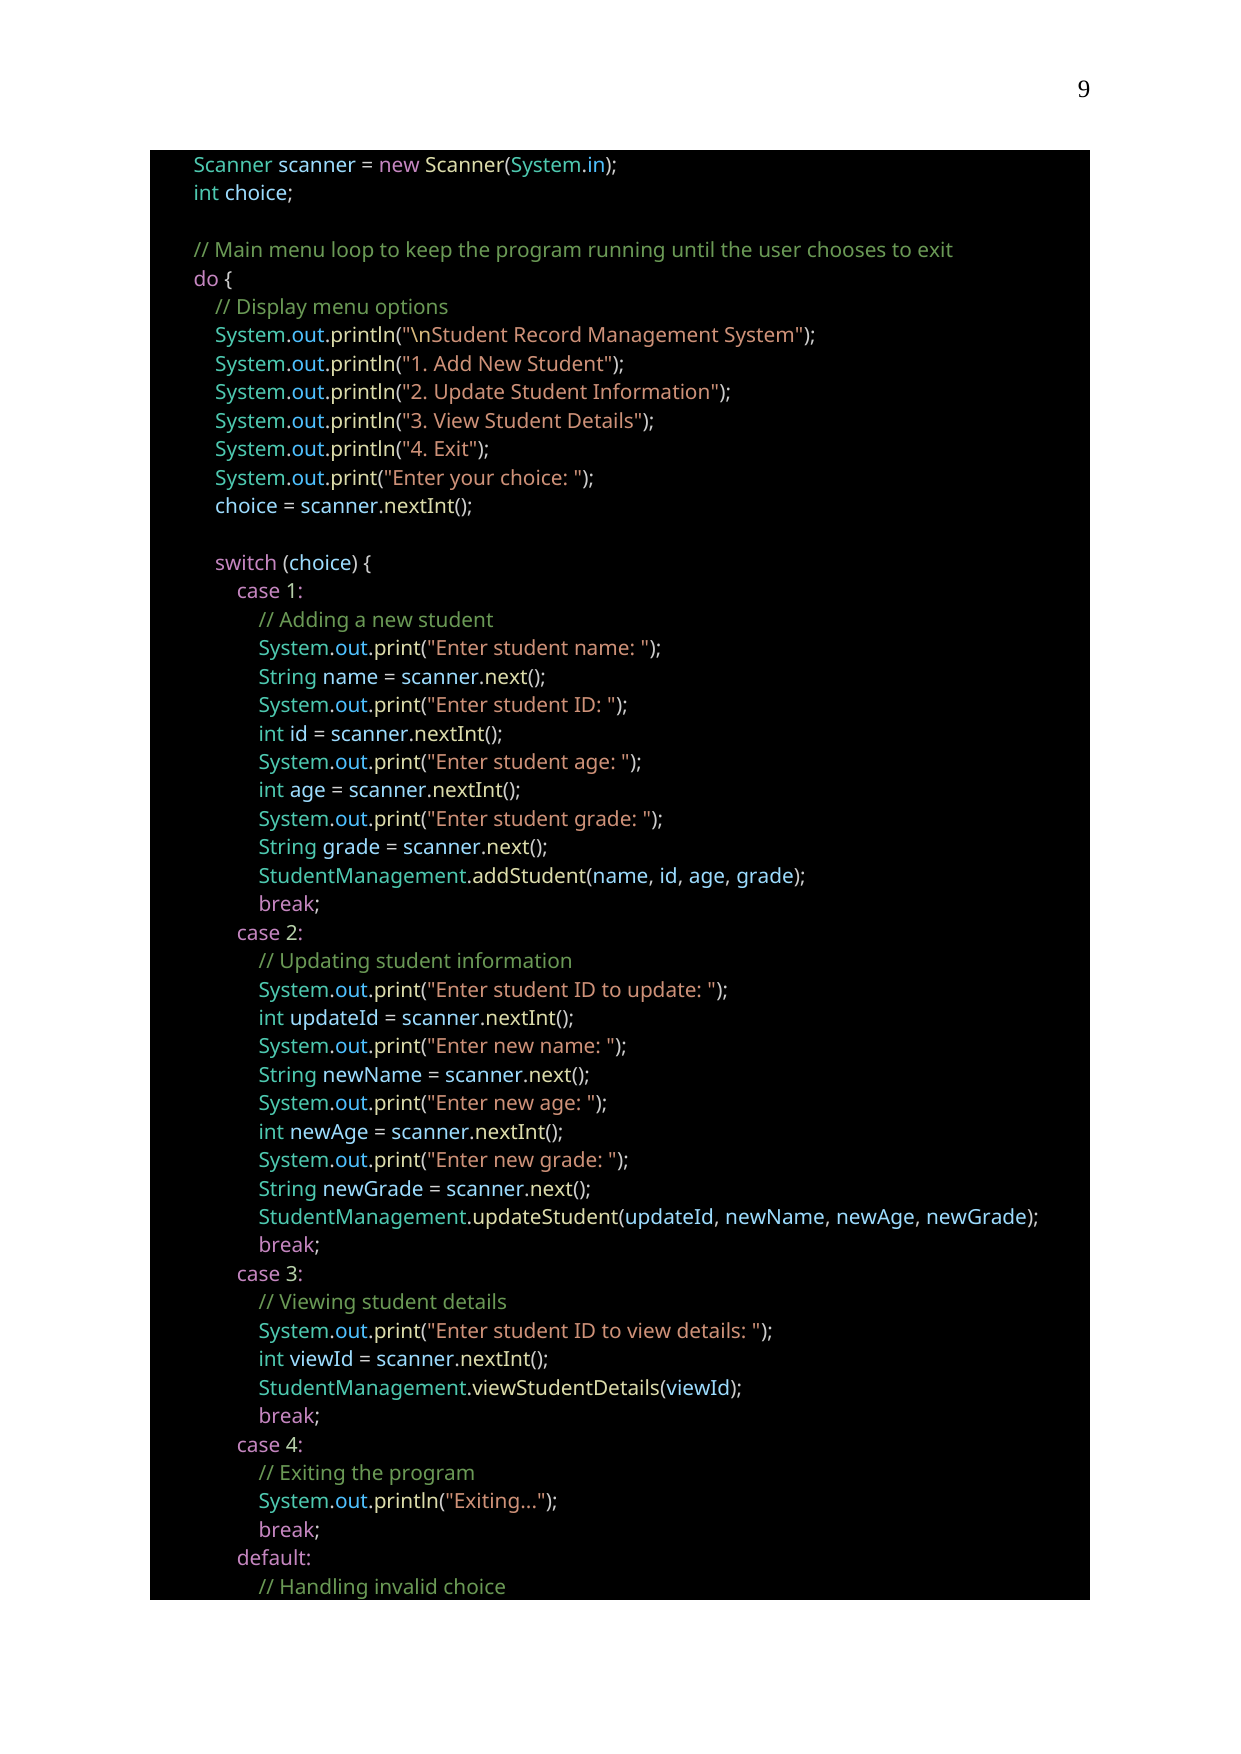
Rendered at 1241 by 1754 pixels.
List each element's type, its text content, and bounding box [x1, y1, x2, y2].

text System.out.println("\nStudent Record Management System"); [150, 321, 1090, 349]
text System.out.println("3. View Student Details"); [150, 406, 1090, 434]
text // Exiting the program [150, 1458, 1090, 1487]
text // Display menu options [150, 292, 1090, 321]
text String grade = scanner.next(); [150, 832, 1090, 861]
text choice = scanner.nextInt(); [150, 491, 1090, 520]
text break; [150, 1515, 1090, 1543]
text int id = scanner.nextInt(); [150, 719, 1090, 747]
text StudentManagement.viewStudentDetails(viewId); [150, 1373, 1090, 1401]
text String name = scanner.next(); [150, 662, 1090, 690]
text switch (choice) { [150, 548, 1090, 577]
text StudentManagement.updateStudent(updateId, newName, newAge, newGrade); [150, 1202, 1090, 1231]
text break; [150, 1231, 1090, 1259]
text System.out.print("Enter new name: "); [150, 1032, 1090, 1060]
text break; [150, 1401, 1090, 1430]
text // Viewing student details [150, 1287, 1090, 1316]
text System.out.println("4. Exit"); [150, 434, 1090, 463]
text case 4: [150, 1430, 1090, 1458]
text // Main menu loop to keep the program running until the user chooses to exit [150, 235, 1090, 264]
text System.out.print("Enter new grade: "); [150, 1145, 1090, 1174]
text int newAge = scanner.nextInt(); [150, 1117, 1090, 1145]
text Scanner scanner = new Scanner(System.in); [150, 150, 1090, 178]
text System.out.print("Enter student ID to update: "); [150, 975, 1090, 1003]
text System.out.print("Enter student grade: "); [150, 804, 1090, 832]
text System.out.print("Enter new age: "); [150, 1088, 1090, 1117]
text case 2: [150, 918, 1090, 946]
text case 3: [150, 1259, 1090, 1287]
text System.out.print("Enter student ID to view details: "); [150, 1316, 1090, 1344]
text int age = scanner.nextInt(); [150, 776, 1090, 804]
text StudentManagement.addStudent(name, id, age, grade); [150, 861, 1090, 889]
text String newName = scanner.next(); [150, 1060, 1090, 1088]
text // Handling invalid choice [150, 1572, 1090, 1600]
text int updateId = scanner.nextInt(); [150, 1003, 1090, 1032]
text default: [150, 1543, 1090, 1572]
text case 1: [150, 577, 1090, 605]
text String newGrade = scanner.next(); [150, 1174, 1090, 1202]
text System.out.println("1. Add New Student"); [150, 349, 1090, 377]
text System.out.print("Enter student ID: "); [150, 690, 1090, 719]
text // Updating student information [150, 946, 1090, 975]
text System.out.println("Exiting..."); [150, 1487, 1090, 1515]
text // Adding a new student [150, 605, 1090, 633]
text System.out.print("Enter student age: "); [150, 747, 1090, 776]
text int choice; [150, 178, 1090, 207]
text do { [150, 264, 1090, 292]
text int viewId = scanner.nextInt(); [150, 1344, 1090, 1373]
text System.out.print("Enter student name: "); [150, 633, 1090, 662]
text break; [150, 889, 1090, 918]
text System.out.print("Enter your choice: "); [150, 463, 1090, 491]
text System.out.println("2. Update Student Information"); [150, 377, 1090, 406]
